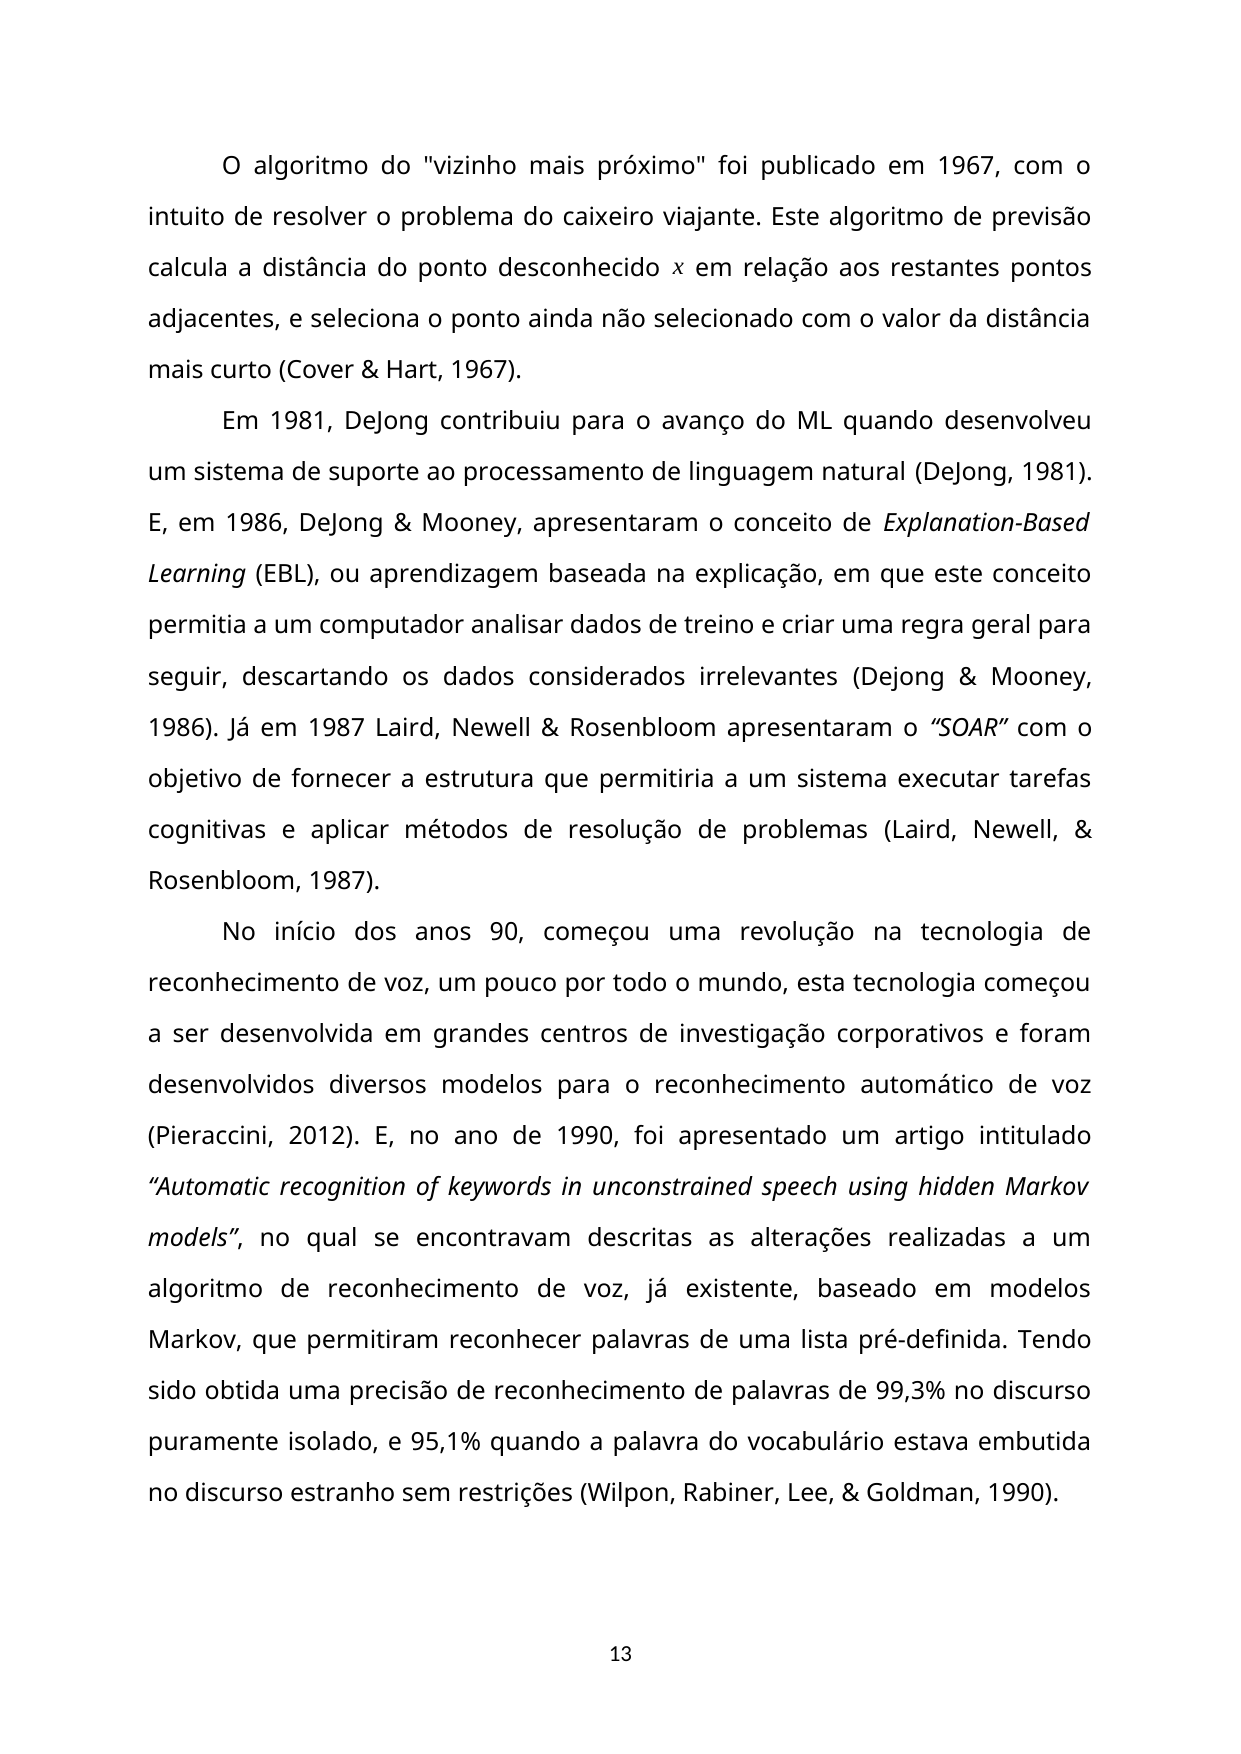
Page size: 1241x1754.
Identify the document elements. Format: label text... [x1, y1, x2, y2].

text No início dos anos 90, começou uma revolução na tecnologia de reconhecimento de voz, um pouco por todo o mundo, esta tecnologia começou a ser desenvolvida em grandes centros de investigação corporativos e foram desenvolvidos diversos modelos para o reconhecimento automático de voz (Pieraccini, 2012). E, no ano de 1990, foi apresentado um artigo intitulado “Automatic recognition of keywords in unconstrained speech using hidden Markov models”, no qual se encontravam descritas as alterações realizadas a um algoritmo de reconhecimento de voz, já existente, baseado em modelos Markov, que permitiram reconhecer palavras de uma lista pré-definida. Tendo sido obtida uma precisão de reconhecimento de palavras de 99,3% no discurso puramente isolado, e 95,1% quando a palavra do vocabulário estava embutida no discurso estranho sem restrições (Wilpon, Rabiner, Lee, & Goldman, 1990). [148, 913, 1092, 1509]
text O algoritmo do "vizinho mais próximo" foi publicado em 1967, com o intuito de resolver o problema do caixeiro viajante. Este algoritmo de previsão calcula a distância do ponto desconhecido em relação aos restantes pontos adjacentes, e seleciona o ponto ainda não selecionado com o valor da distância mais curto (Cover & Hart, 1967). [148, 148, 1092, 386]
text Em 1981, DeJong contribuiu para o avanço do ML quando desenvolveu um sistema de suporte ao processamento de linguagem natural (DeJong, 1981). E, em 1986, DeJong & Mooney, apresentaram o conceito de Explanation-Based Learning (EBL), ou aprendizagem baseada na explicação, em que este conceito permitia a um computador analisar dados de treino e criar uma regra geral para seguir, descartando os dados considerados irrelevantes (Dejong & Mooney, 1986). Já em 1987 Laird, Newell & Rosenbloom apresentaram o “SOAR” com o objetivo de fornecer a estrutura que permitiria a um sistema executar tarefas cognitivas e aplicar métodos de resolução de problemas (Laird, Newell, & Rosenbloom, 1987). [148, 403, 1092, 896]
